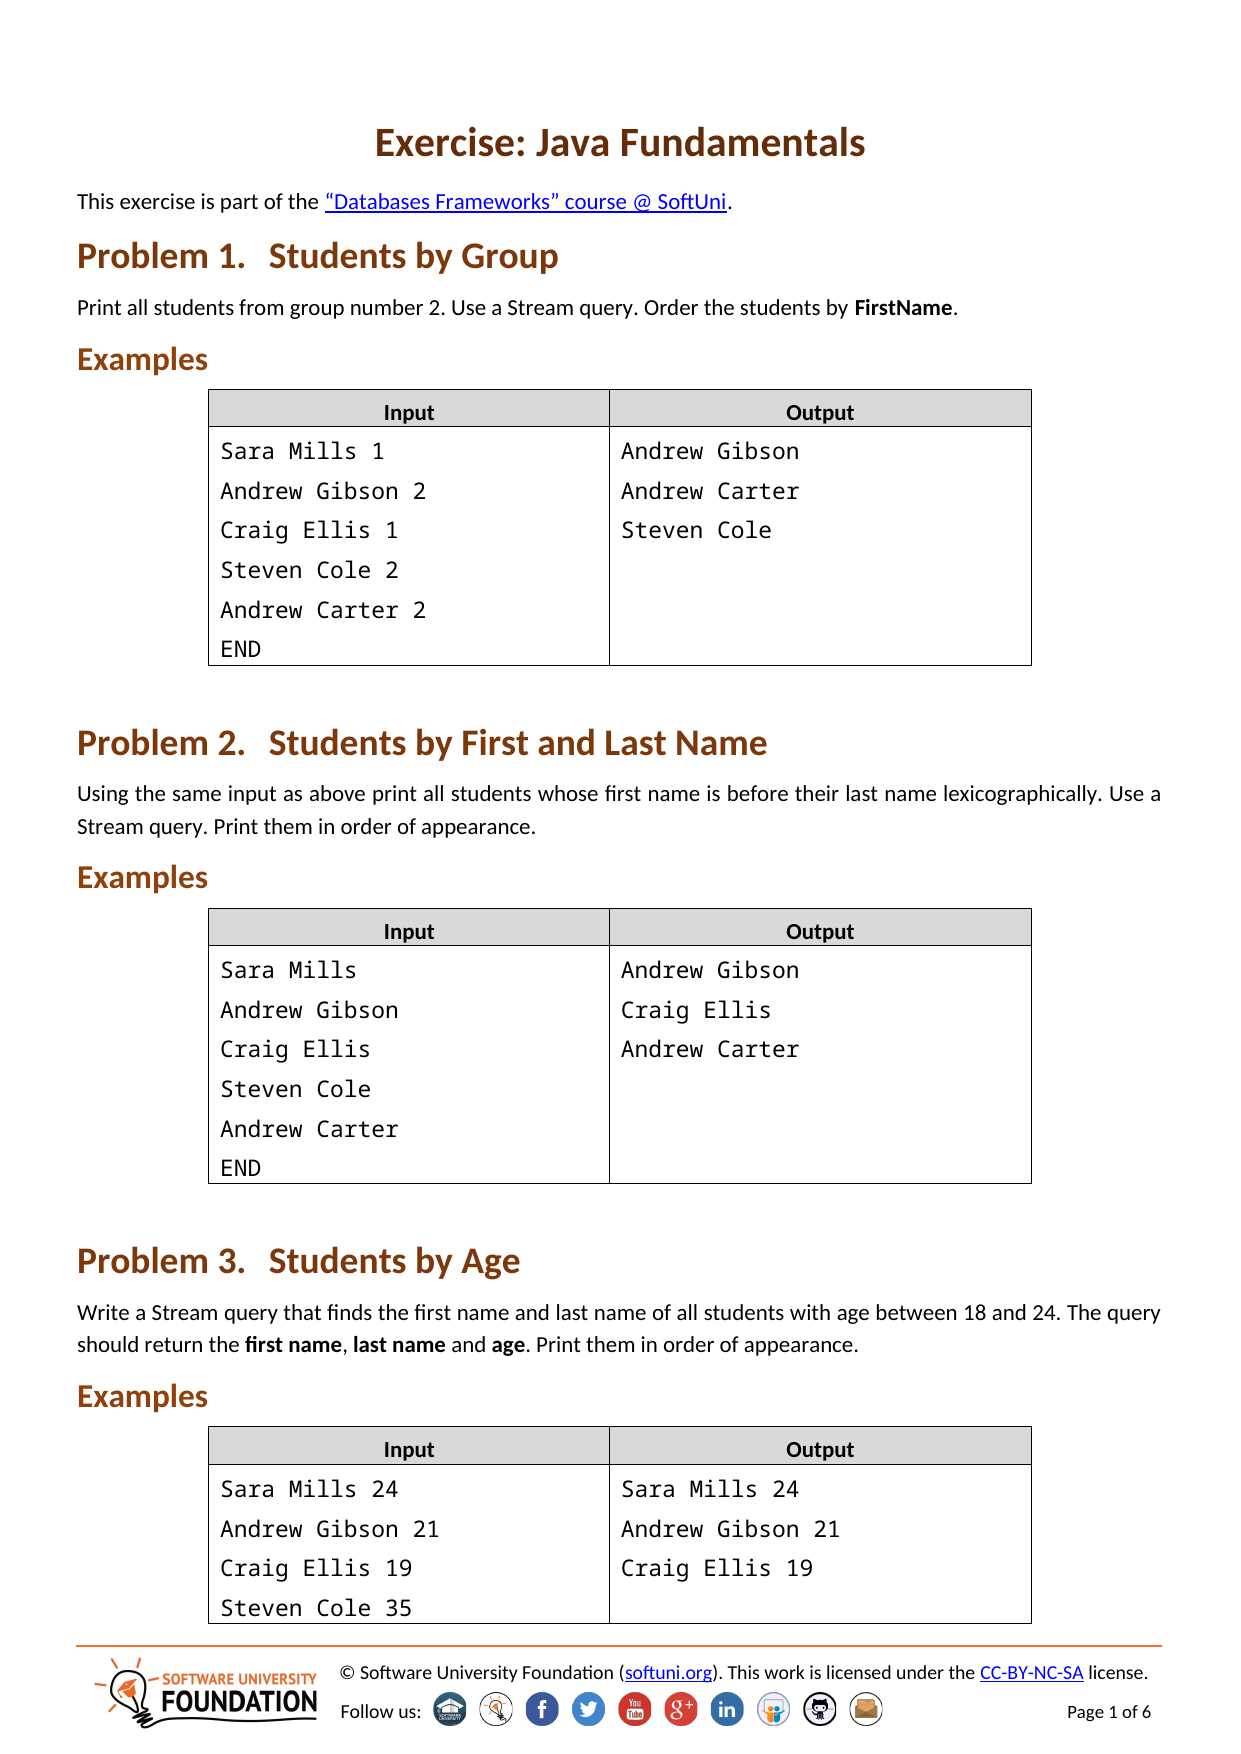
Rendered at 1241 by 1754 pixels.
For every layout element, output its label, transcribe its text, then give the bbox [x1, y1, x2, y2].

text Using the same input as above print all students whose first name is before their last name lexicographically. Use a Stream query. Print them in order of appearance. [77, 779, 1163, 840]
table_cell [209, 1465, 609, 1623]
subtitle Students by Group [0, 232, 1163, 278]
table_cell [610, 1465, 1031, 1623]
picture [572, 1692, 605, 1726]
table_header Output [610, 909, 1031, 945]
subtitle Examples [77, 856, 1163, 897]
picture [433, 1692, 467, 1726]
picture [803, 1692, 837, 1726]
picture [710, 1692, 744, 1726]
subtitle Examples [77, 1375, 1163, 1416]
picture [757, 1692, 790, 1726]
subtitle Students by Age [0, 1237, 1163, 1283]
picture [93, 1656, 317, 1729]
picture [479, 1692, 513, 1726]
table_header Input [209, 1427, 609, 1464]
table_header Input [209, 390, 609, 426]
picture [618, 1692, 652, 1726]
subtitle Examples [77, 338, 1163, 378]
table_header Input [209, 909, 609, 945]
table_cell Andrew Gibson Andrew Carter Steven Cole [610, 427, 1031, 664]
picture [849, 1692, 883, 1726]
text Write a Stream query that finds the first name and last name of all students with age between 18 and 24. The query should return the first name, last name and age. Print them in order of appearance. [77, 1298, 1163, 1359]
table_cell Sara Mills Andrew Gibson Craig Ellis Steven Cole Andrew Carter END [209, 946, 609, 1183]
text This exercise is part of the “Databases Frameworks” course @ SoftUni. [77, 187, 1163, 215]
subtitle Students by First and Last Name [0, 718, 1163, 764]
picture [525, 1692, 559, 1726]
picture [664, 1692, 698, 1726]
table_cell Andrew Gibson Craig Ellis Andrew Carter [610, 946, 1031, 1183]
table_header Output [610, 390, 1031, 426]
subtitle Exercise: Java Fundamentals [77, 116, 1163, 167]
table_cell Sara Mills 1 Andrew Gibson 2 Craig Ellis 1 Steven Cole 2 Andrew Carter 2 END [209, 427, 609, 664]
text Print all students from group number 2. Use a Stream query. Order the students by FirstName. [77, 293, 1163, 321]
table_header Output [610, 1427, 1031, 1464]
